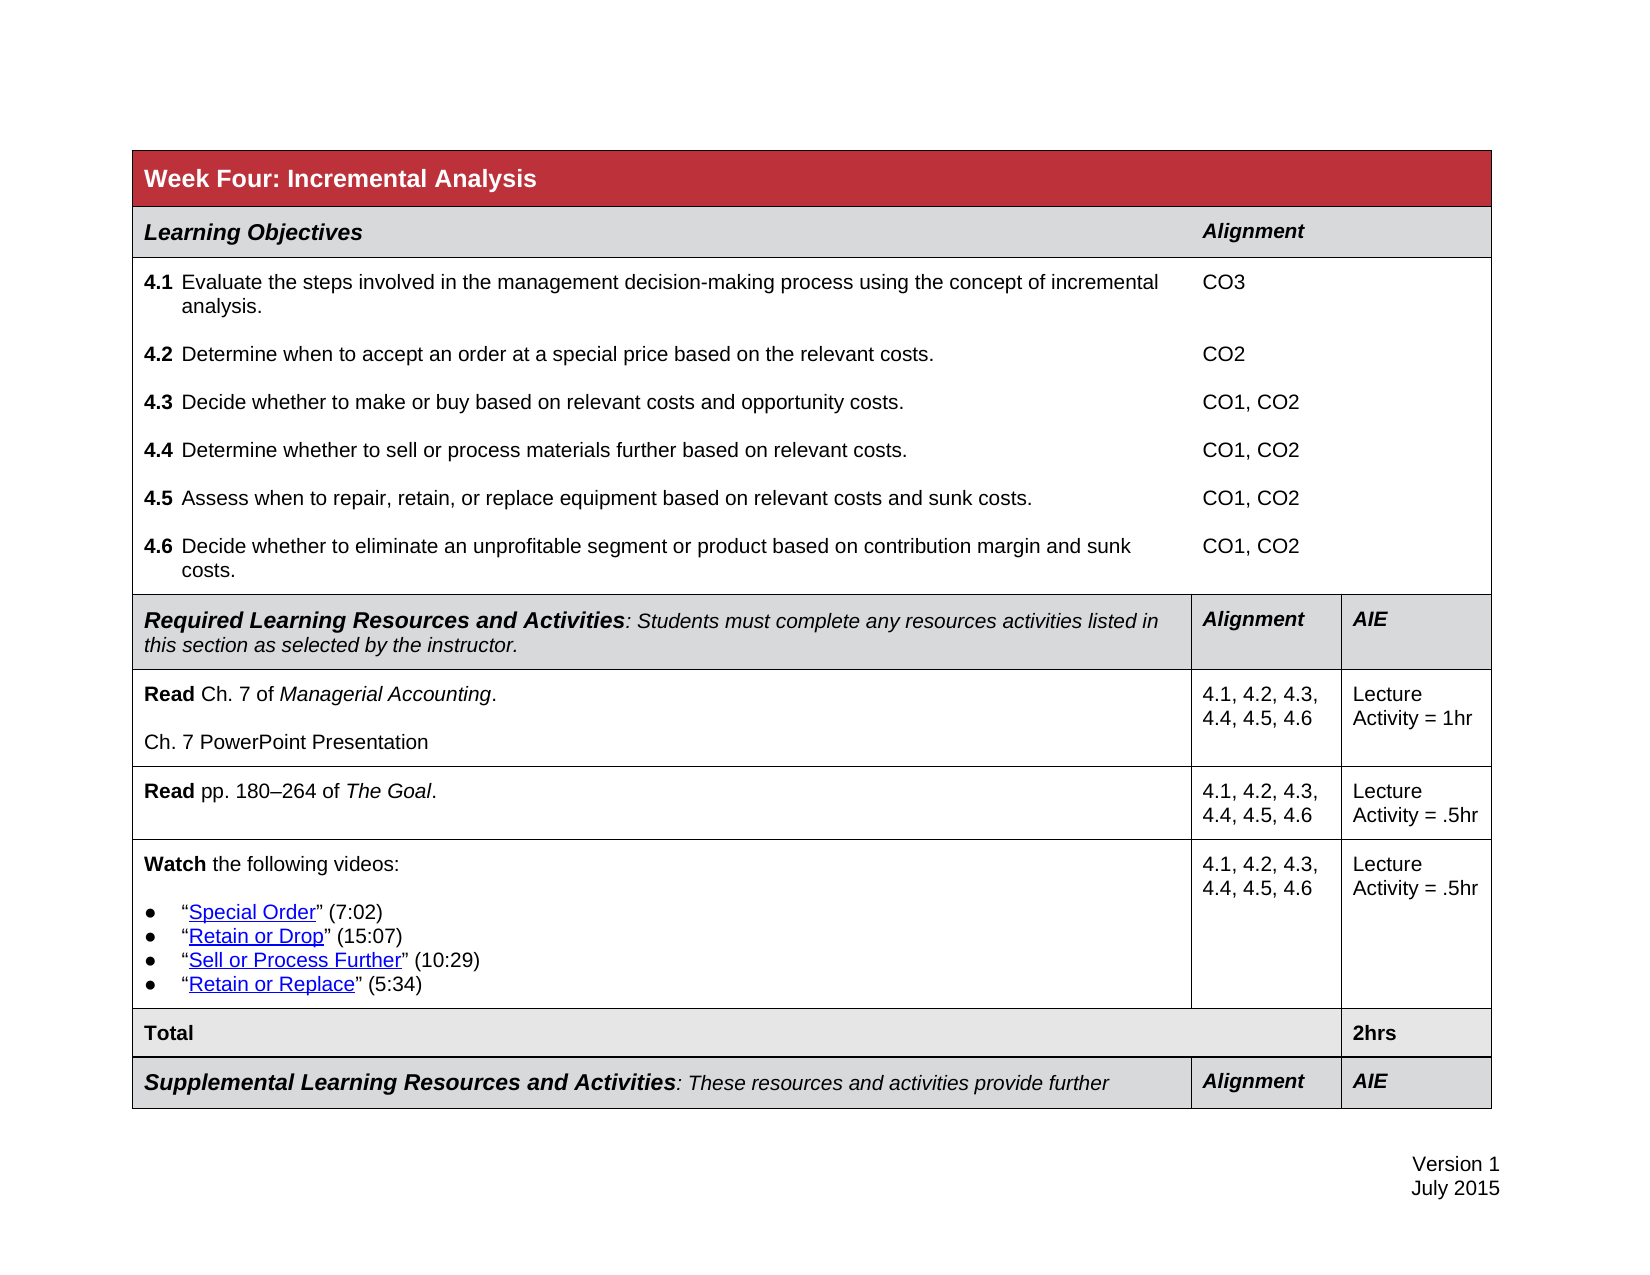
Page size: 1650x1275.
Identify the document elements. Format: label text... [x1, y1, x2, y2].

table_cell Evaluate the steps involved in the management decision-making process using the concept of incremental analysis. [133, 258, 1191, 330]
table_cell Required Learning Resources and Activities: Students must complete any resources activities listed in this section as selected by the instructor. [133, 595, 1191, 669]
table_cell Alignment [1191, 207, 1491, 257]
table_cell Lecture Activity = 1hr [1342, 670, 1491, 766]
table_header Week Four: Incremental Analysis [133, 151, 1191, 206]
table_cell Determine whether to sell or process materials further based on relevant costs. [133, 426, 1191, 474]
table_cell Decide whether to eliminate an unprofitable segment or product based on contribution margin and sunk costs. [133, 522, 1191, 593]
table_cell Lecture Activity = .5hr [1342, 840, 1491, 1007]
table_cell AIE [1342, 595, 1491, 669]
table_cell Alignment [1192, 595, 1341, 669]
table_cell CO2 [1191, 330, 1491, 378]
table_header [1191, 151, 1341, 206]
table_cell CO3 [1191, 258, 1491, 330]
table_cell Read pp. 180–264 of The Goal. [133, 767, 1191, 839]
table_cell Determine when to accept an order at a special price based on the relevant costs. [133, 330, 1191, 378]
table_header [1341, 151, 1491, 206]
table_cell AIE [1342, 1058, 1491, 1108]
table_cell 2hrs [1342, 1009, 1491, 1056]
table_cell 4.1, 4.2, 4.3, 4.4, 4.5, 4.6 [1192, 840, 1341, 1007]
table_cell CO1, CO2 [1191, 426, 1491, 474]
table_cell Watch the following videos: “Special Order” (7:02) “Retain or Drop” (15:07) “Sell or Process Further” (10:29) “Retain or Replace” (5:34) [133, 840, 1191, 1007]
table_cell Read Ch. 7 of Managerial Accounting. Ch. 7 PowerPoint Presentation [133, 670, 1191, 766]
table_cell Total [133, 1009, 282, 1056]
table_cell Decide whether to make or buy based on relevant costs and opportunity costs. [133, 378, 1191, 426]
table_cell Learning Objectives [133, 207, 1191, 257]
table_cell [1191, 1009, 1341, 1056]
table_cell 4.1, 4.2, 4.3, 4.4, 4.5, 4.6 [1192, 670, 1341, 766]
table_cell 4.1, 4.2, 4.3, 4.4, 4.5, 4.6 [1192, 767, 1341, 839]
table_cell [133, 1058, 1191, 1108]
table_cell Assess when to repair, retain, or replace equipment based on relevant costs and sunk costs. [133, 474, 1191, 522]
table_cell CO1, CO2 [1191, 378, 1491, 426]
table_cell Lecture Activity = .5hr [1342, 767, 1491, 839]
table_cell CO1, CO2 [1191, 474, 1491, 522]
table_cell Alignment [1192, 1058, 1341, 1108]
table_cell [282, 1009, 1191, 1056]
table_cell CO1, CO2 [1191, 522, 1491, 593]
